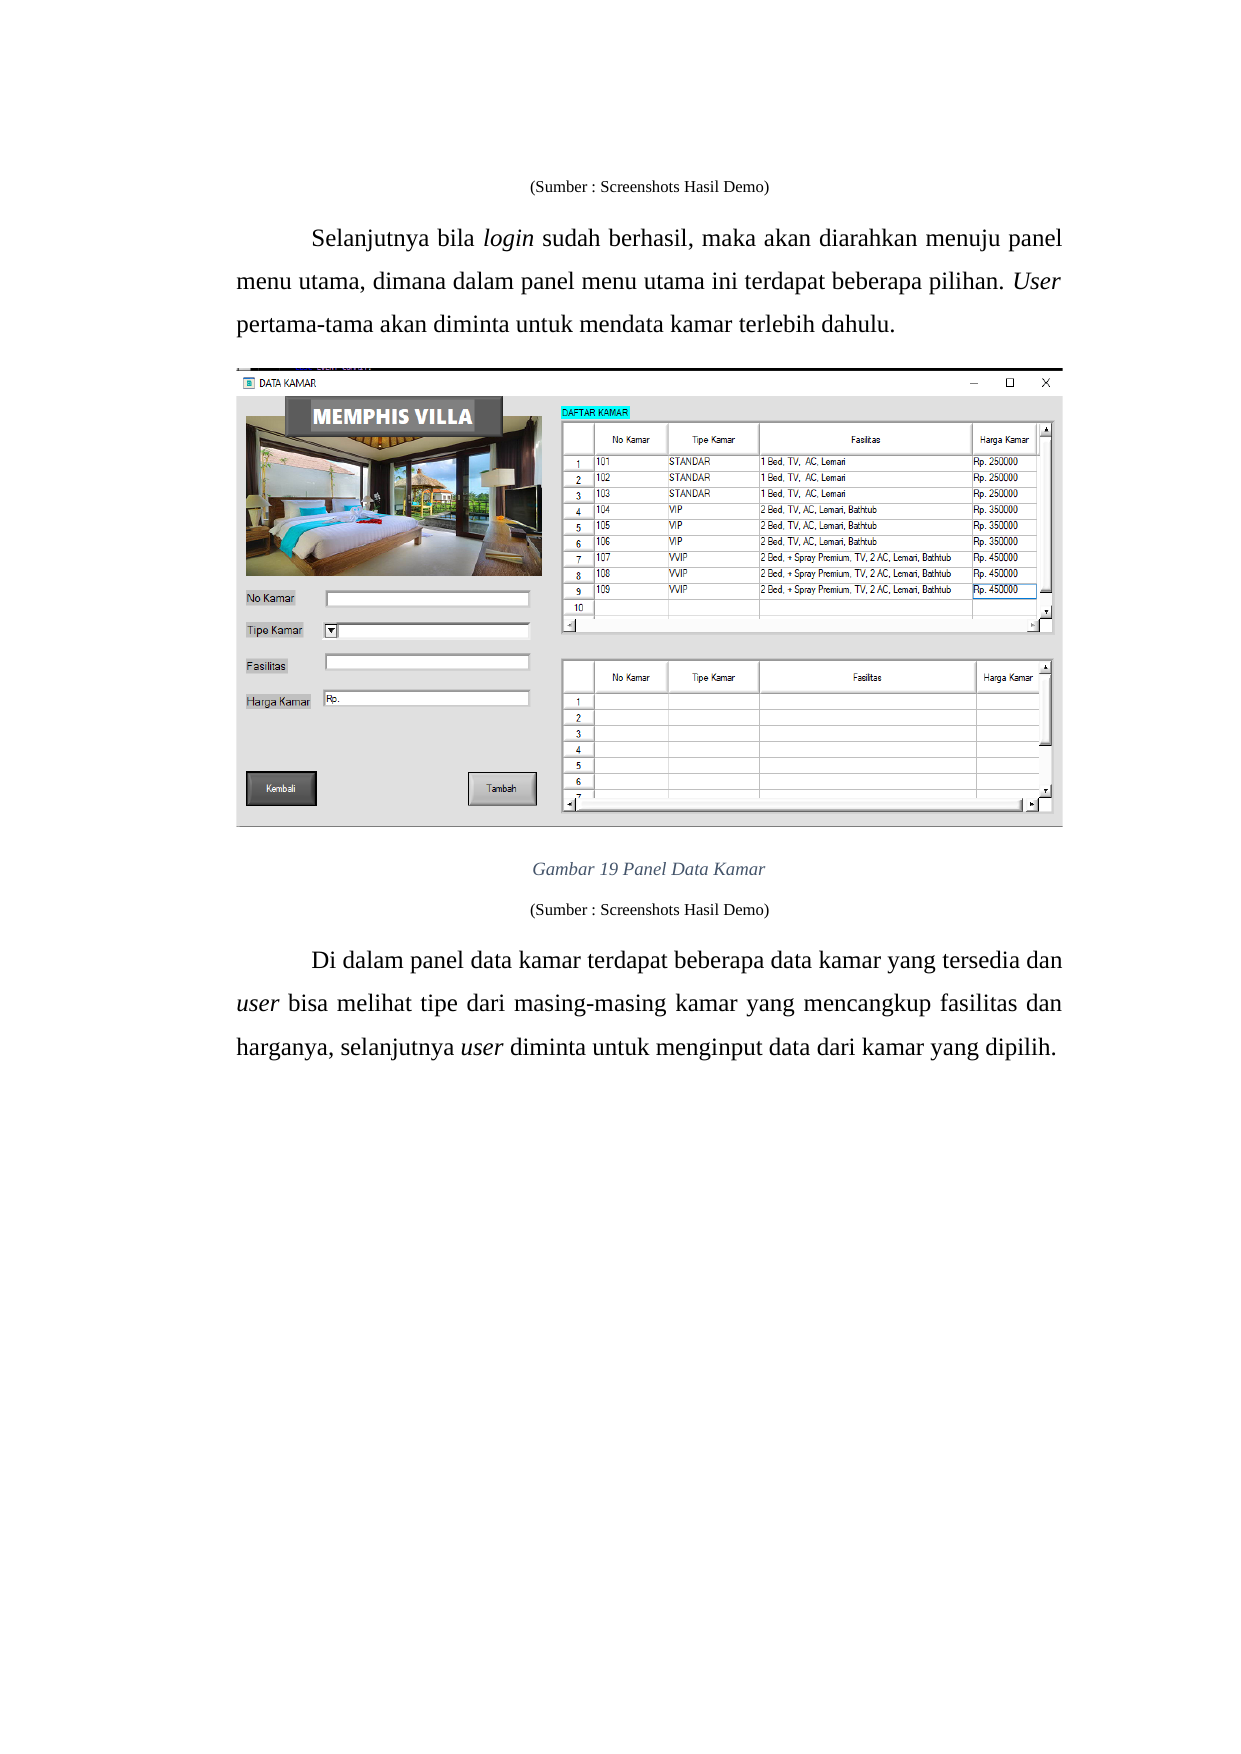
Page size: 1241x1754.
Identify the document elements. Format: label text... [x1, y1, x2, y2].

picture [236, 368, 1063, 827]
text Di dalam panel data kamar terdapat beberapa data kamar yang tersedia dan user bisa melihat tipe dari masing-masing kamar yang mencangkup fasilitas dan harganya, selanjutnya user diminta untuk menginput data dari kamar yang dipilih. [236, 945, 1063, 1060]
text (Sumber : Screenshots Hasil Demo) [236, 900, 1063, 919]
text (Sumber : Screenshots Hasil Demo) [236, 177, 1063, 196]
text Selanjutnya bila login sudah berhasil, maka akan diarahkan menuju panel menu utama, dimana dalam panel menu utama ini terdapat beberapa pilihan. User pertama-tama akan diminta untuk mendata kamar terlebih dahulu. [236, 223, 1063, 338]
